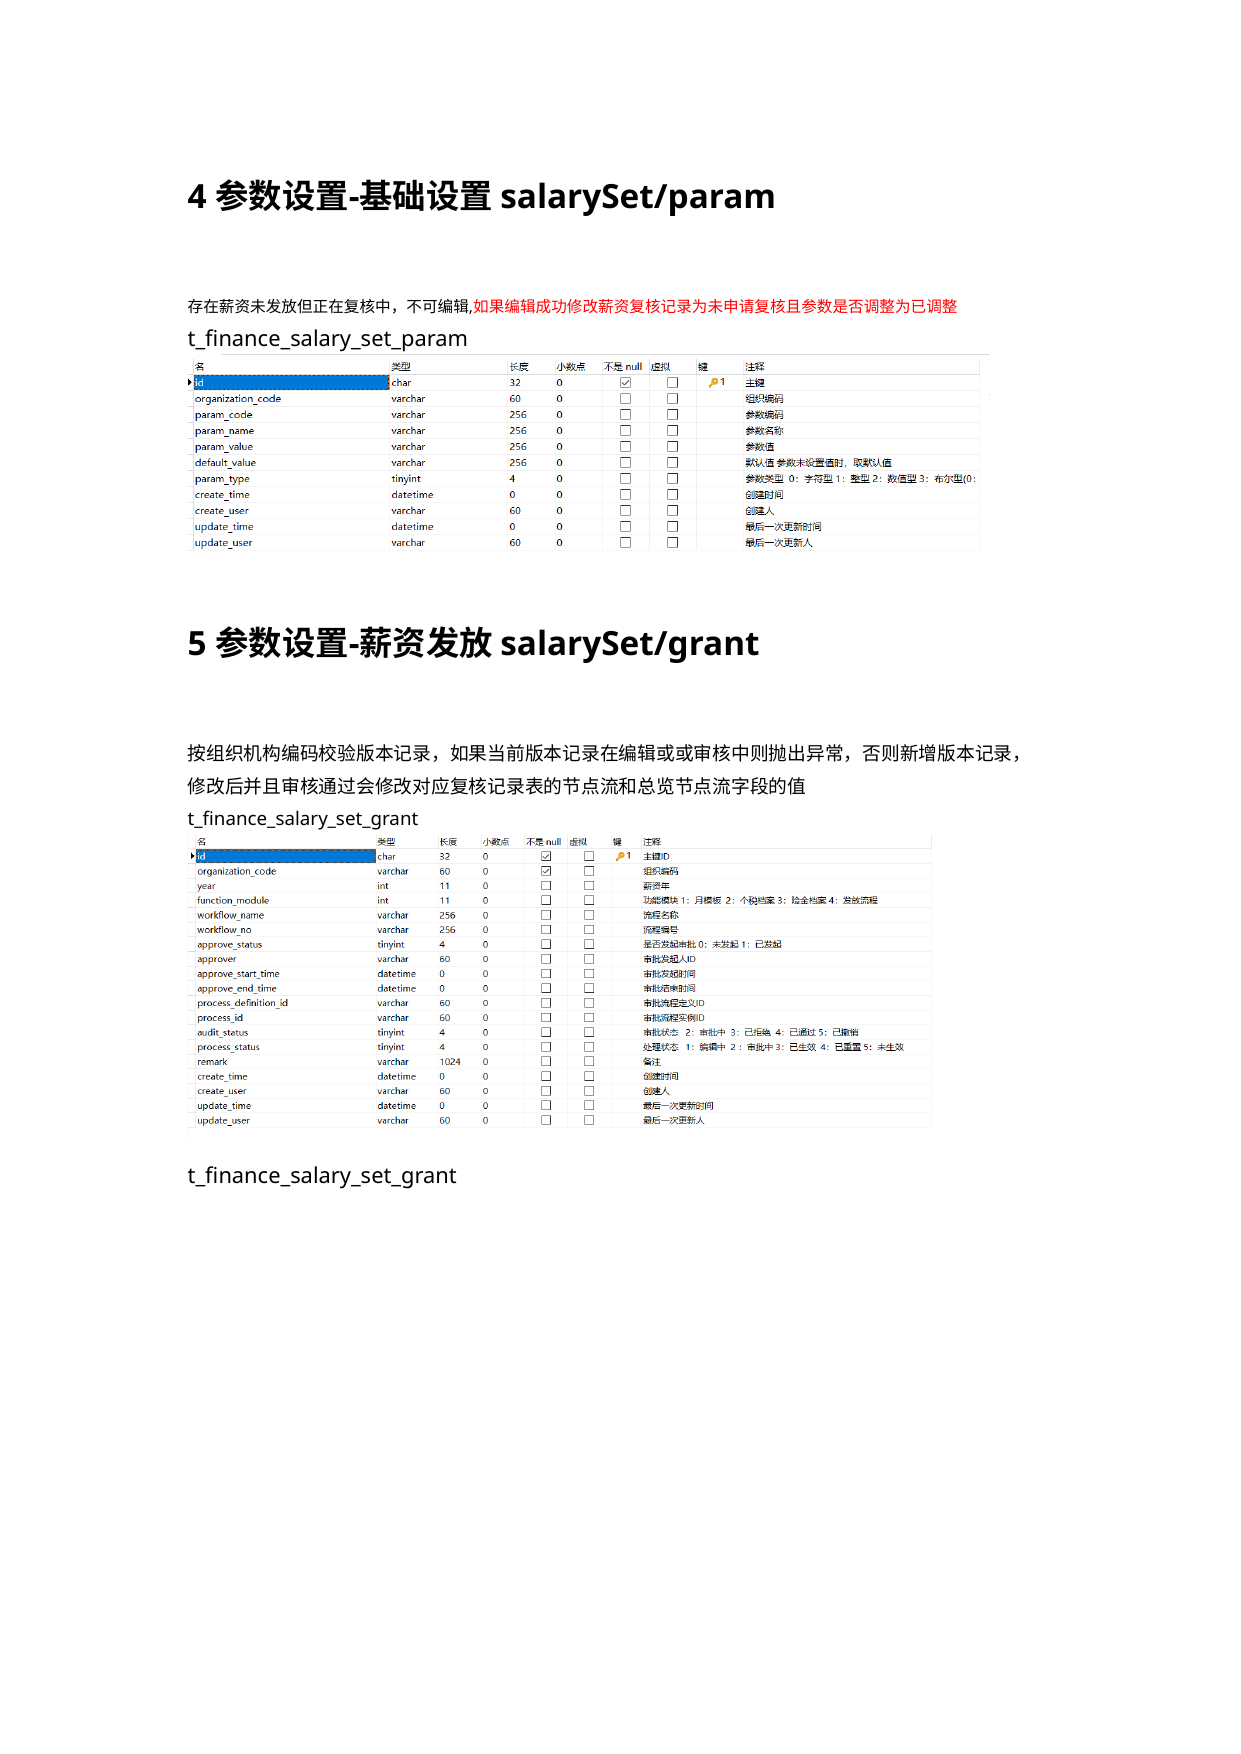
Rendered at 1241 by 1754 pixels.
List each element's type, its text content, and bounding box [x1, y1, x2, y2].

text 修改后并且审核通过会修改对应复核记录表的节点流和总览节点流字段的值 [187, 769, 1053, 801]
text t_finance_salary_set_grant [187, 801, 1053, 834]
text 按组织机构编码校验版本记录，如果当前版本记录在编辑或或审核中则抛出异常，否则新增版本记录， [187, 736, 1053, 769]
subtitle 5 参数设置-薪资发放 salarySet/grant [187, 609, 1053, 674]
text 存在薪资未发放但正在复核中，不可编辑,如果编辑成功修改薪资复核记录为未申请复核且参数是否调整为已调整 [187, 289, 1053, 322]
text t_finance_salary_set_param [187, 322, 1053, 354]
picture [187, 354, 990, 565]
picture [187, 833, 932, 1142]
text t_finance_salary_set_grant [187, 1159, 1053, 1191]
subtitle 4 参数设置-基础设置 salarySet/param [187, 162, 1053, 227]
